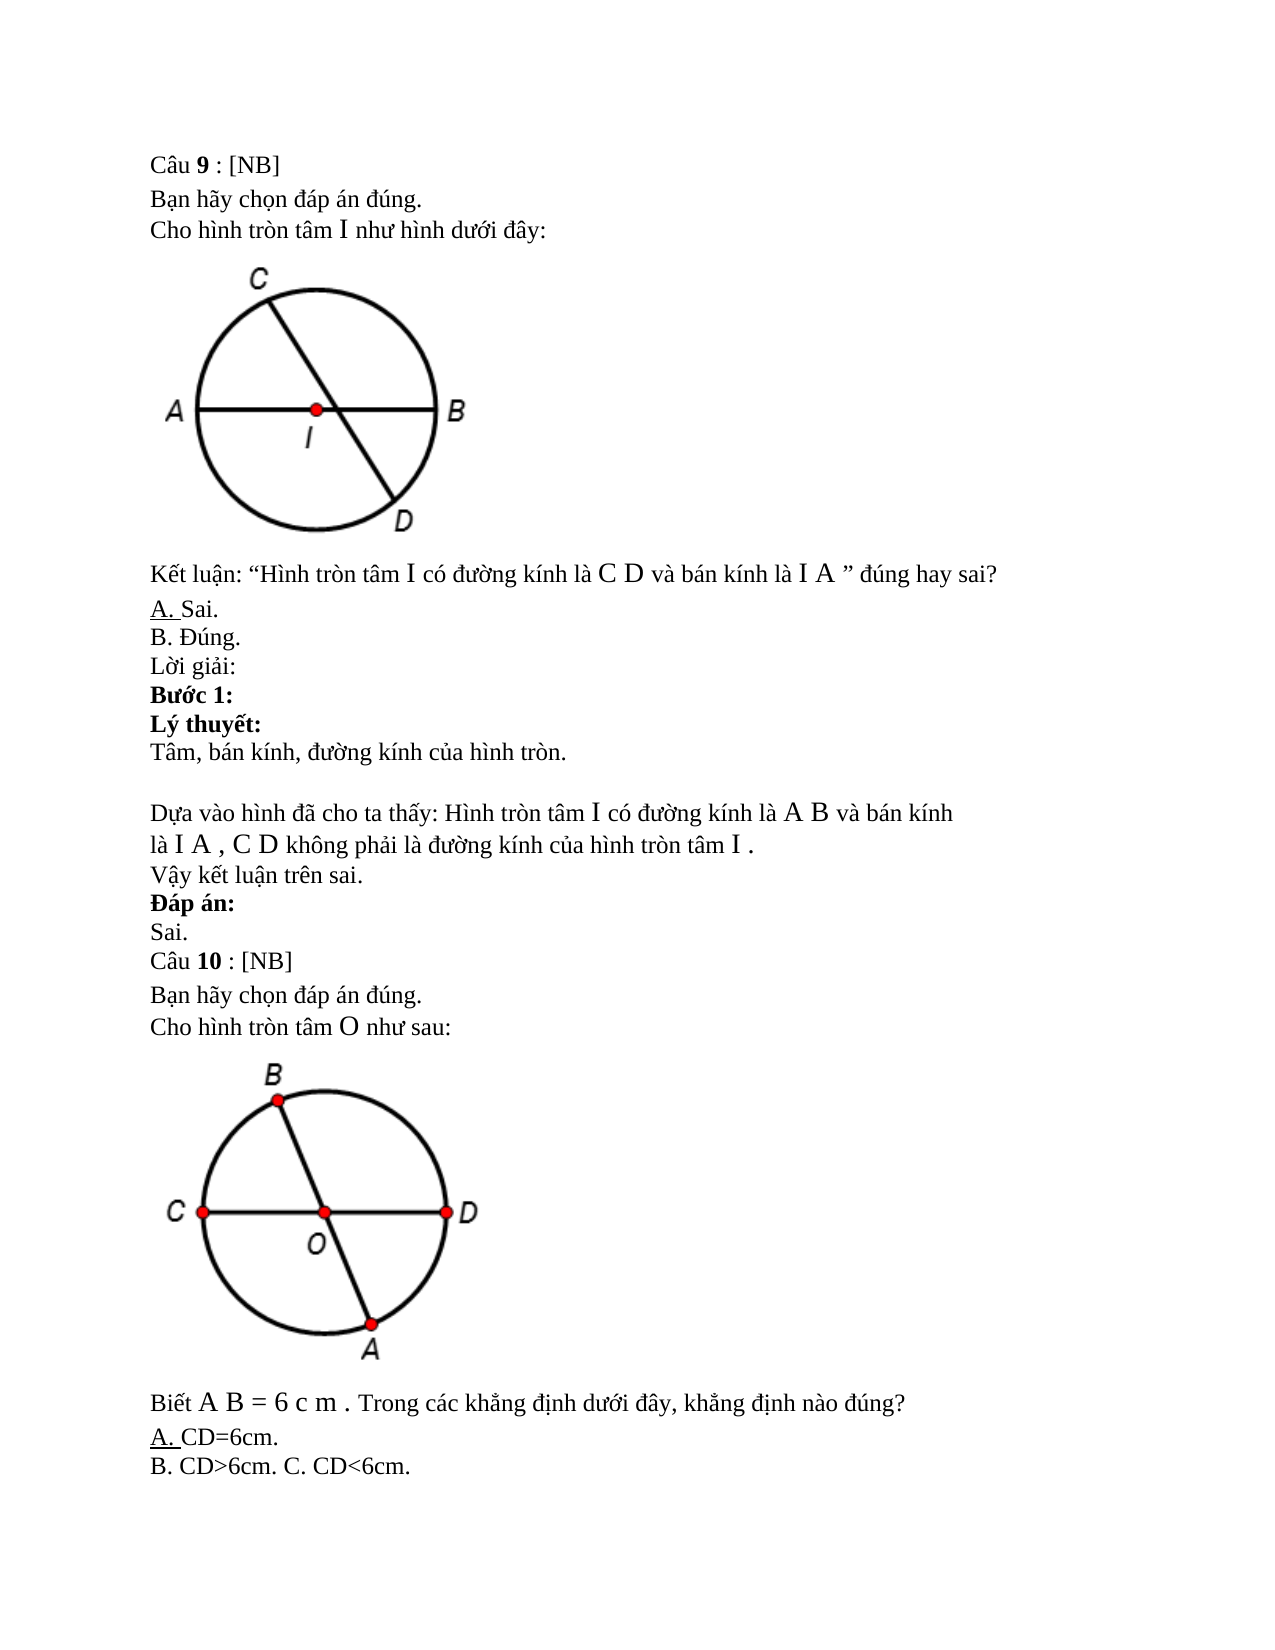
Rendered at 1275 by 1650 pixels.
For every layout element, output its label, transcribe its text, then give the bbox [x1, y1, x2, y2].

text A. CD=6cm. [150, 1422, 1125, 1451]
text B. CD>6cm. C. CD<6cm. [150, 1451, 1125, 1480]
picture [150, 245, 488, 557]
text Lời giải: [150, 651, 1125, 680]
text Câu 9 : [NB] [150, 150, 1125, 179]
text Câu 10 : [NB] [150, 946, 1125, 975]
text Bước 1: [150, 680, 1125, 709]
text A. Sai. [150, 594, 1125, 622]
picture [150, 1041, 501, 1385]
text B. Đúng. [150, 622, 1125, 651]
text Lý thuyết: Tâm, bán kính, đường kính của hình tròn. Dựa vào hình đã cho ta thấy: Hình tròn tâm I có đường kính là A B và bán kính là I A , C D không phải là đường kính của hình tròn tâm I . Vậy kết luận trên sai. Đáp án: Sai. [150, 709, 1125, 946]
